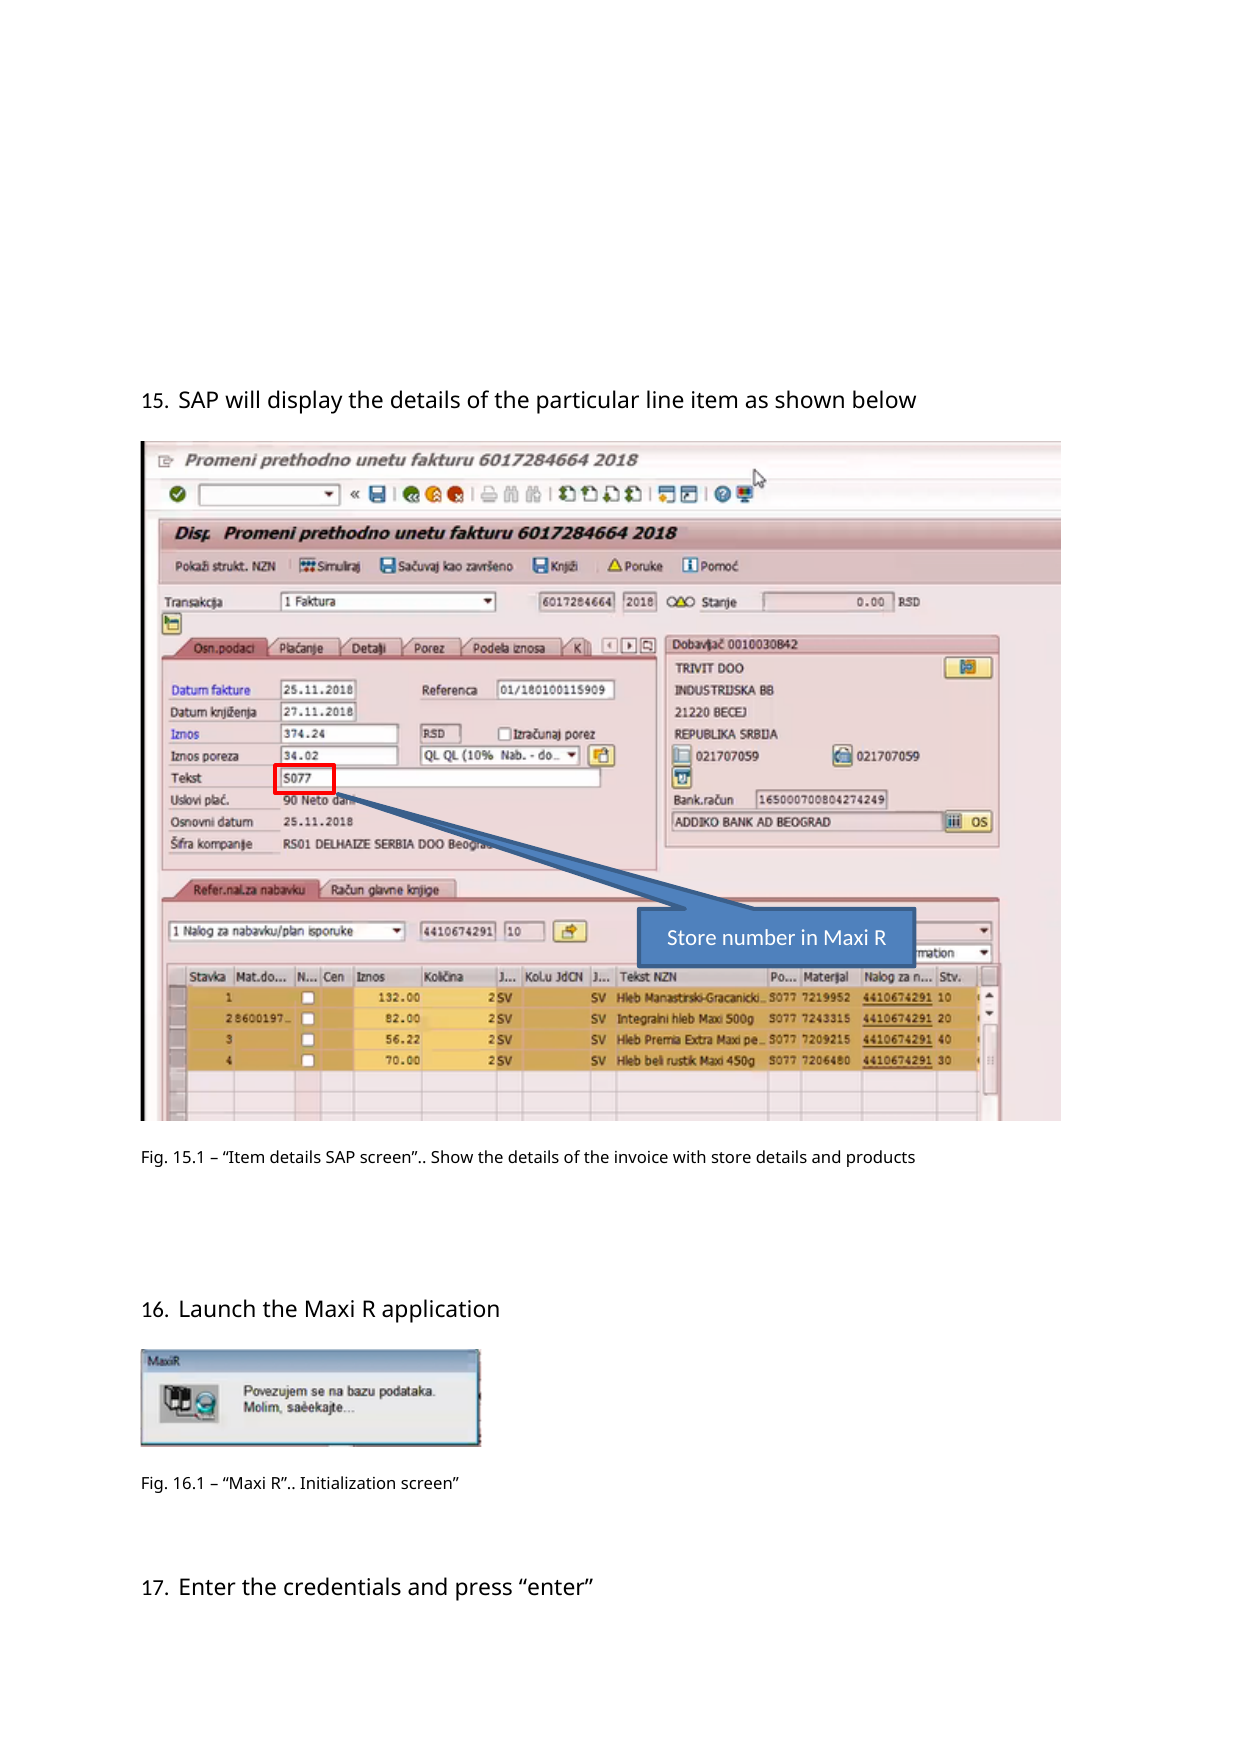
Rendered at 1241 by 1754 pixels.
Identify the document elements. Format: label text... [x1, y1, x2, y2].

list SAP will display the details of the particular line item as shown below [141, 384, 1134, 416]
list Launch the Maxi R application [141, 1293, 1134, 1324]
list Enter the credentials and press “enter” [141, 1571, 1134, 1602]
picture [140, 1349, 482, 1447]
text Fig. 16.1 – “Maxi R”.. Initialization screen” [141, 1471, 1134, 1494]
picture [140, 441, 1061, 1121]
text Fig. 15.1 – “Item details SAP screen”.. Show the details of the invoice with store details and products [141, 1146, 1134, 1168]
